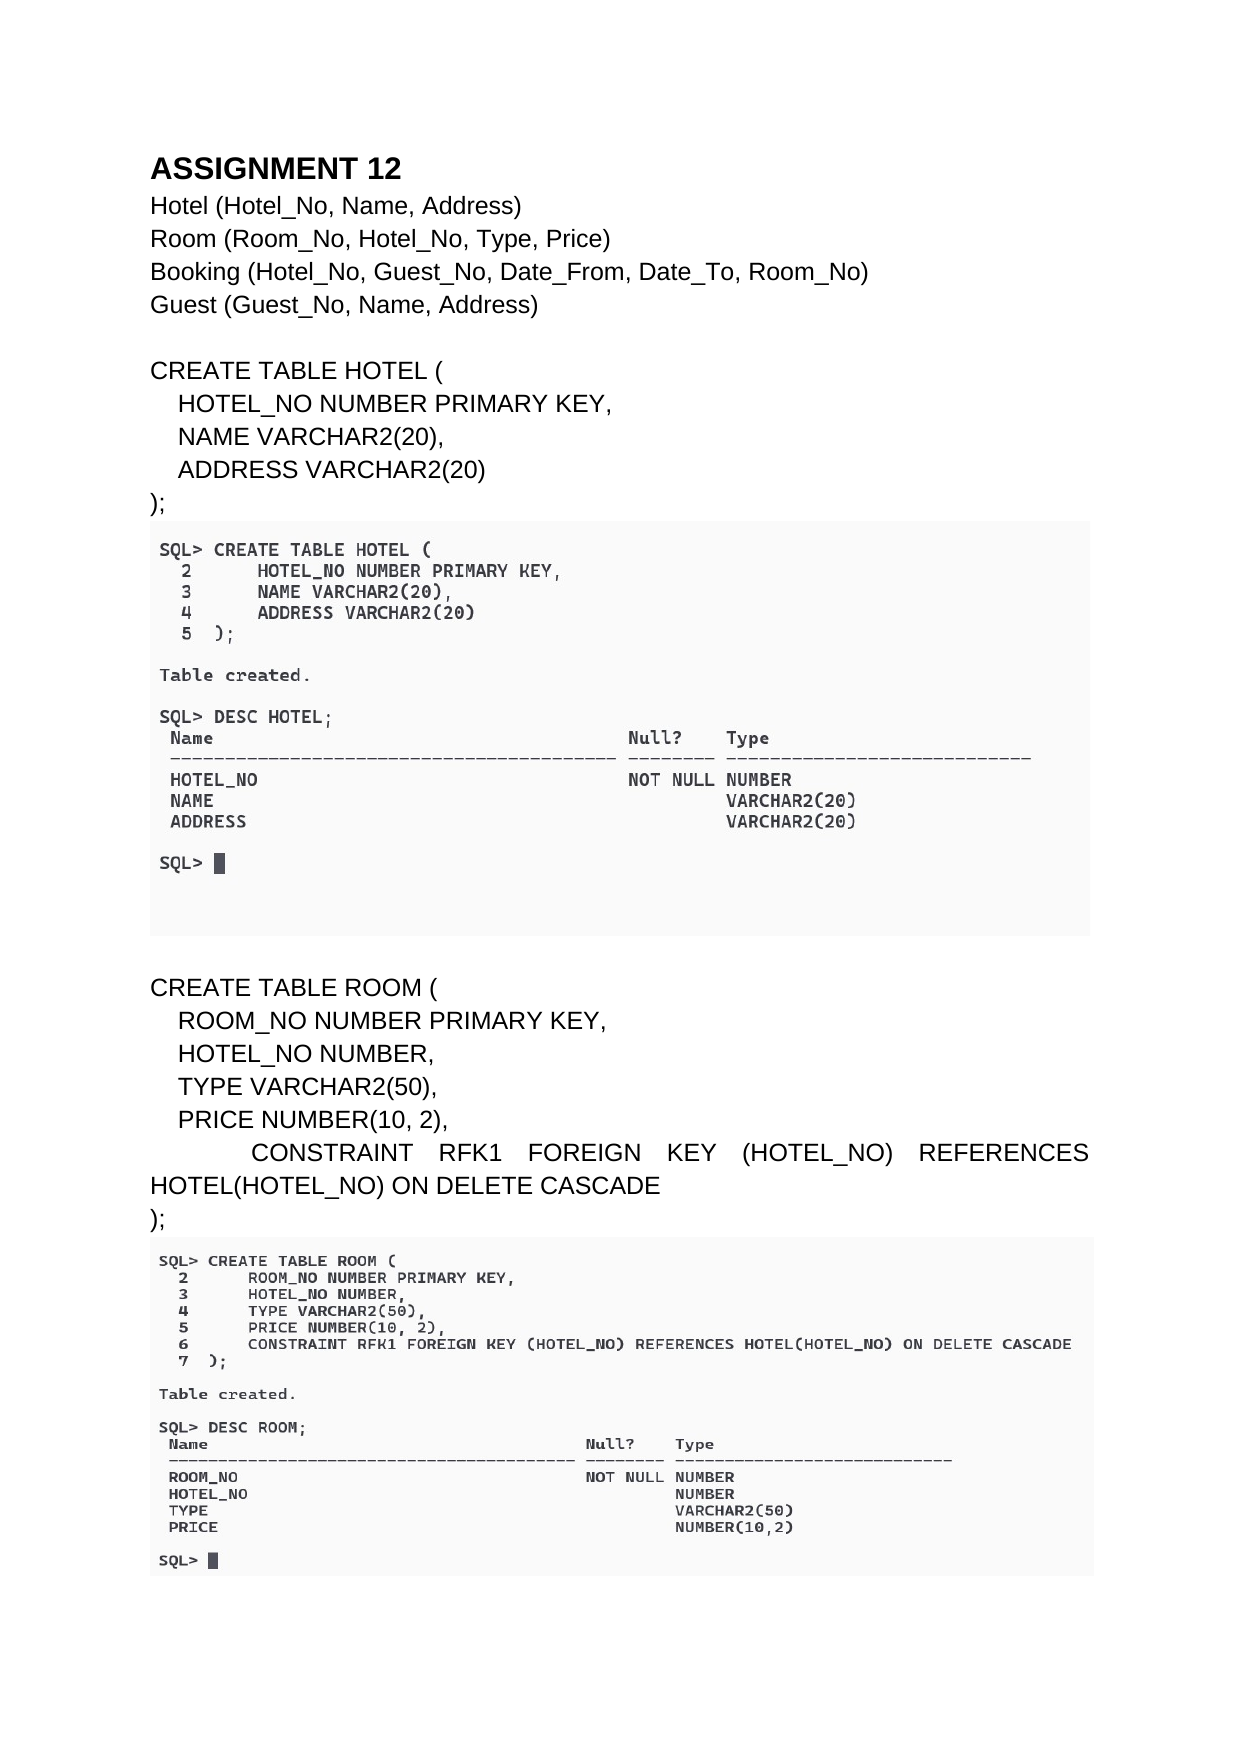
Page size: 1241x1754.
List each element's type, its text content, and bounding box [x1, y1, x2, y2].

text CONSTRAINT RFK1 FOREIGN KEY (HOTEL_NO) REFERENCES HOTEL(HOTEL_NO) ON DELETE CASCADE [150, 1138, 1090, 1200]
text ); [150, 1204, 1090, 1233]
text ASSIGNMENT 12 [150, 150, 1090, 186]
text HOTEL_NO NUMBER PRIMARY KEY, [150, 389, 1090, 418]
text ); [150, 488, 1090, 517]
text Room (Room_No, Hotel_No, Type, Price) [150, 224, 1090, 253]
text Guest (Guest_No, Name, Address) [150, 290, 1090, 319]
picture [150, 1237, 1094, 1576]
text NAME VARCHAR2(20), [150, 422, 1090, 451]
text TYPE VARCHAR2(50), [150, 1072, 1090, 1101]
text CREATE TABLE ROOM ( [150, 973, 1090, 1002]
text CREATE TABLE HOTEL ( [150, 356, 1090, 385]
text Booking (Hotel_No, Guest_No, Date_From, Date_To, Room_No) [150, 257, 1090, 286]
text ROOM_NO NUMBER PRIMARY KEY, [150, 1006, 1090, 1035]
picture [150, 521, 1091, 936]
text HOTEL_NO NUMBER, [150, 1039, 1090, 1068]
text PRICE NUMBER(10, 2), [150, 1105, 1090, 1134]
text Hotel (Hotel_No, Name, Address) [150, 191, 1090, 220]
text ADDRESS VARCHAR2(20) [150, 455, 1090, 484]
